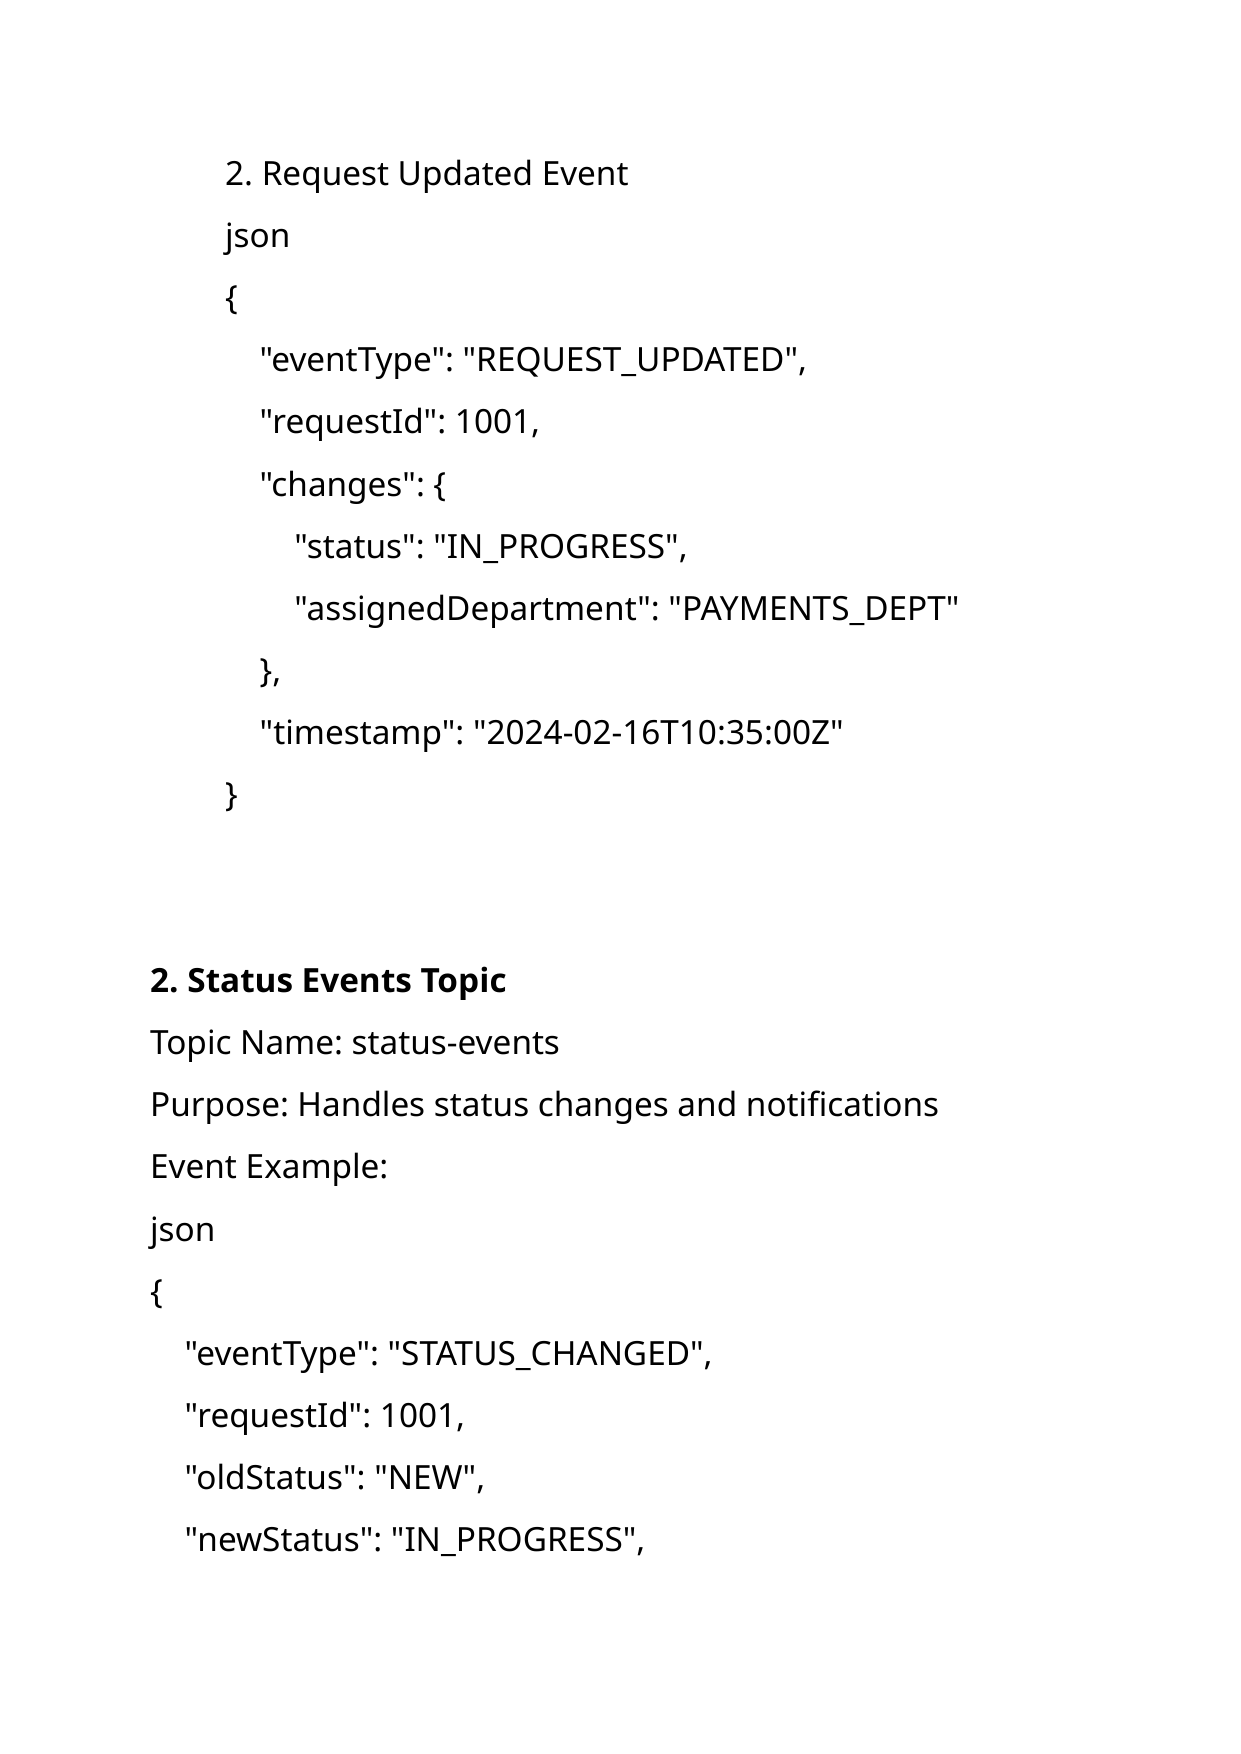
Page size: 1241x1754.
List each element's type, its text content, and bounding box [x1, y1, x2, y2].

text Topic Name: status-events [150, 1019, 1090, 1064]
text { [150, 1267, 1090, 1313]
text { [225, 274, 1090, 319]
text "eventType": "STATUS_CHANGED", [150, 1329, 1090, 1375]
text "status": "IN_PROGRESS", [225, 522, 1090, 568]
text }, [225, 647, 1090, 692]
text "eventType": "REQUEST_UPDATED", [225, 336, 1090, 382]
text json [150, 1205, 1090, 1251]
text "changes": { [225, 460, 1090, 506]
text 2. Status Events Topic [150, 957, 1090, 1002]
text "requestId": 1001, [150, 1392, 1090, 1437]
text "assignedDepartment": "PAYMENTS_DEPT" [225, 584, 1090, 630]
text "requestId": 1001, [225, 398, 1090, 444]
text "newStatus": "IN_PROGRESS", [150, 1516, 1090, 1561]
text } [225, 771, 1090, 816]
text 2. Request Updated Event [225, 150, 1090, 195]
text "oldStatus": "NEW", [150, 1454, 1090, 1499]
text Event Example: [150, 1143, 1090, 1189]
text Purpose: Handles status changes and notifications [150, 1081, 1090, 1127]
text "timestamp": "2024-02-16T10:35:00Z" [225, 709, 1090, 754]
text json [225, 212, 1090, 257]
